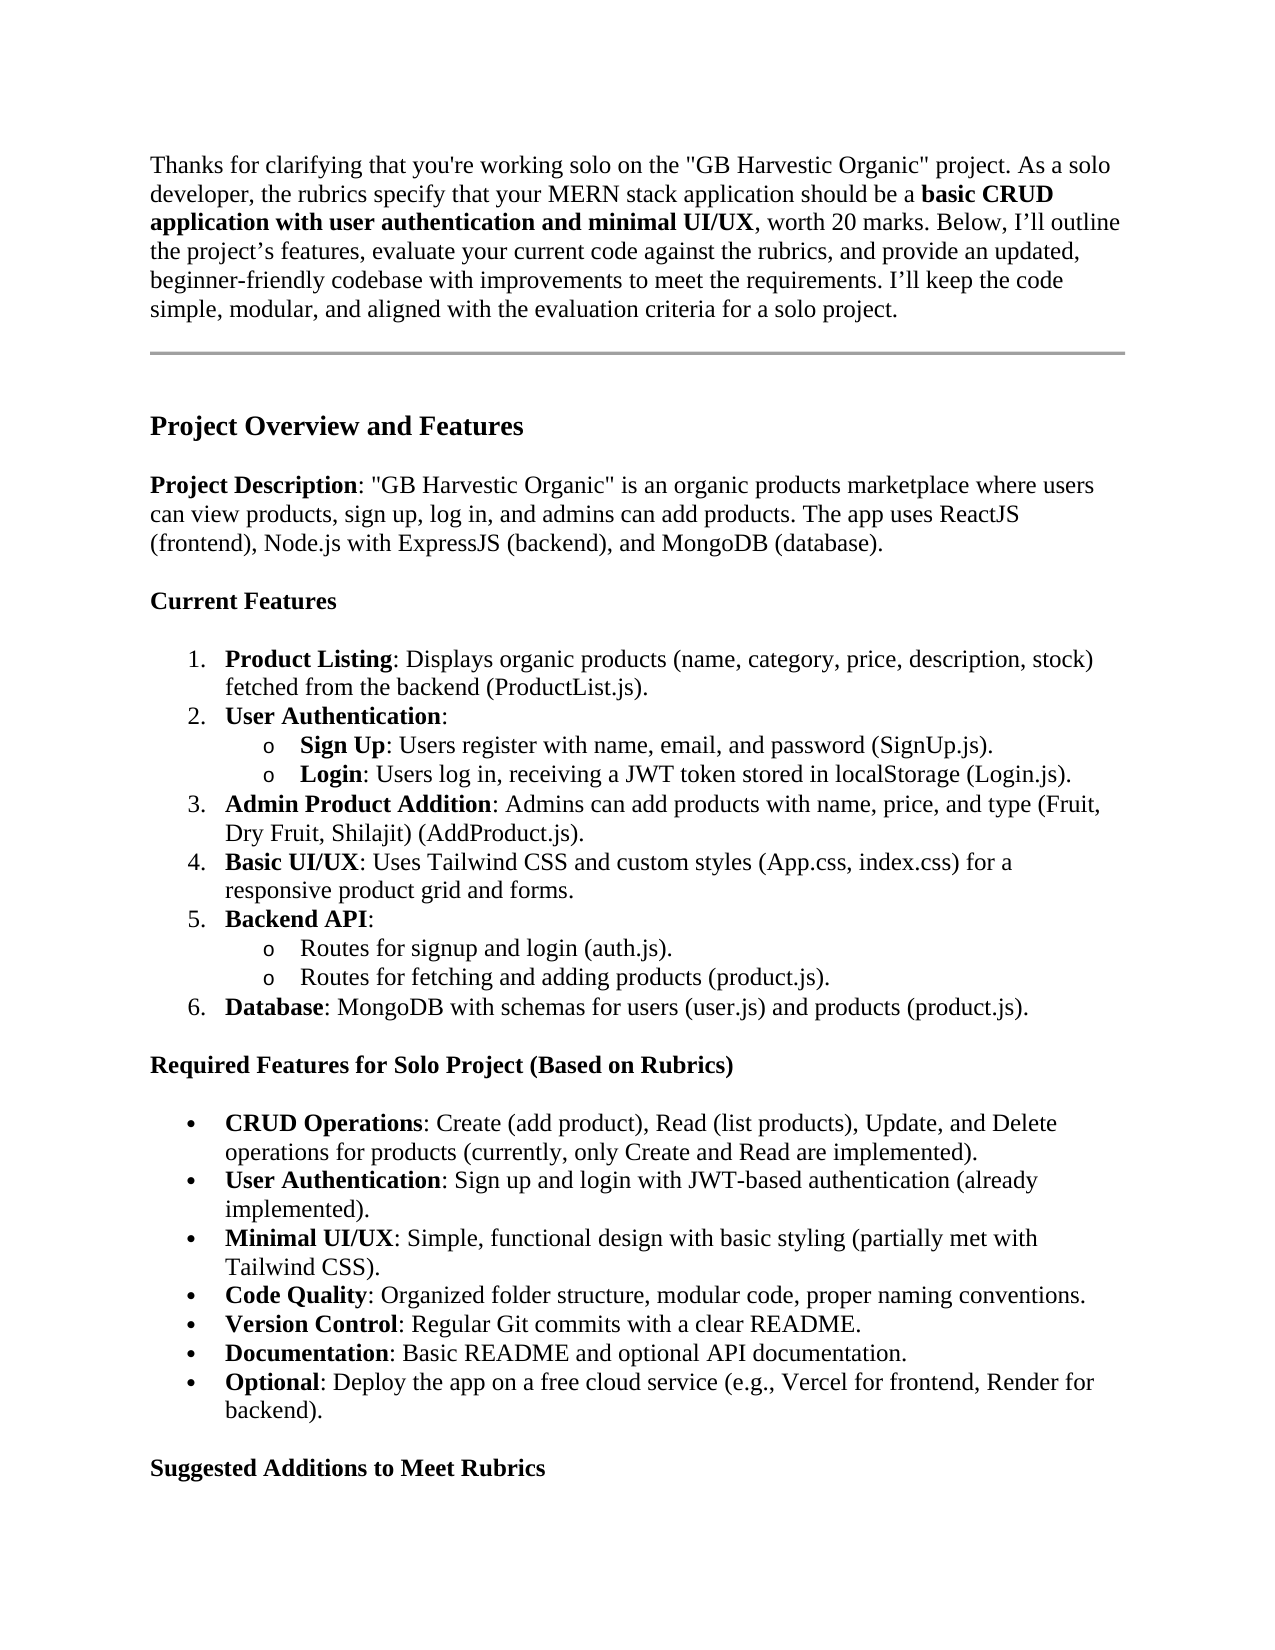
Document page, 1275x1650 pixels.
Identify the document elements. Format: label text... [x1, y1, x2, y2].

list Basic UI/UX: Uses Tailwind CSS and custom styles (App.css, index.css) for a responsive product grid and forms. [187, 847, 1125, 904]
list Optional: Deploy the app on a free cloud service (e.g., Vercel for frontend, Render for backend). [187, 1367, 1125, 1424]
text Required Features for Solo Project (Based on Rubrics) [150, 1050, 1125, 1079]
text Project Description: "GB Harvestic Organic" is an organic products marketplace where users can view products, sign up, log in, and admins can add products. The app uses ReactJS (frontend), Node.js with ExpressJS (backend), and MongoDB (database). [150, 470, 1125, 557]
text Project Overview and Features [150, 409, 1125, 441]
list Backend API: [187, 904, 1125, 933]
text Current Features [150, 586, 1125, 614]
text Suggested Additions to Meet Rubrics [150, 1453, 1125, 1482]
list Version Control: Regular Git commits with a clear README. [187, 1309, 1125, 1338]
text Thanks for clarifying that you're working solo on the "GB Harvestic Organic" project. As a solo developer, the rubrics specify that your MERN stack application should be a basic CRUD application with user authentication and minimal UI/UX, worth 20 marks. Below, I’ll outline the project’s features, evaluate your current code against the rubrics, and provide an updated, beginner-friendly codebase with improvements to meet the requirements. I’ll keep the code simple, modular, and aligned with the evaluation criteria for a solo project. [150, 150, 1125, 322]
list Documentation: Basic README and optional API documentation. [187, 1338, 1125, 1367]
list Database: MongoDB with schemas for users (user.js) and products (product.js). [187, 992, 1125, 1021]
list Routes for signup and login (auth.js). [262, 933, 1125, 962]
list Minimal UI/UX: Simple, functional design with basic styling (partially met with Tailwind CSS). [187, 1223, 1125, 1280]
list Product Listing: Displays organic products (name, category, price, description, stock) fetched from the backend (ProductList.js). [187, 644, 1125, 701]
list Admin Product Addition: Admins can add products with name, price, and type (Fruit, Dry Fruit, Shilajit) (AddProduct.js). [187, 789, 1125, 847]
list Code Quality: Organized folder structure, modular code, proper naming conventions. [187, 1280, 1125, 1309]
list User Authentication: [187, 701, 1125, 730]
list CRUD Operations: Create (add product), Read (list products), Update, and Delete operations for products (currently, only Create and Read are implemented). [187, 1108, 1125, 1165]
list User Authentication: Sign up and login with JWT-based authentication (already implemented). [187, 1165, 1125, 1223]
list Login: Users log in, receiving a JWT token stored in localStorage (Login.js). [262, 759, 1125, 789]
list Routes for fetching and adding products (product.js). [262, 962, 1125, 992]
list Sign Up: Users register with name, email, and password (SignUp.js). [262, 730, 1125, 759]
